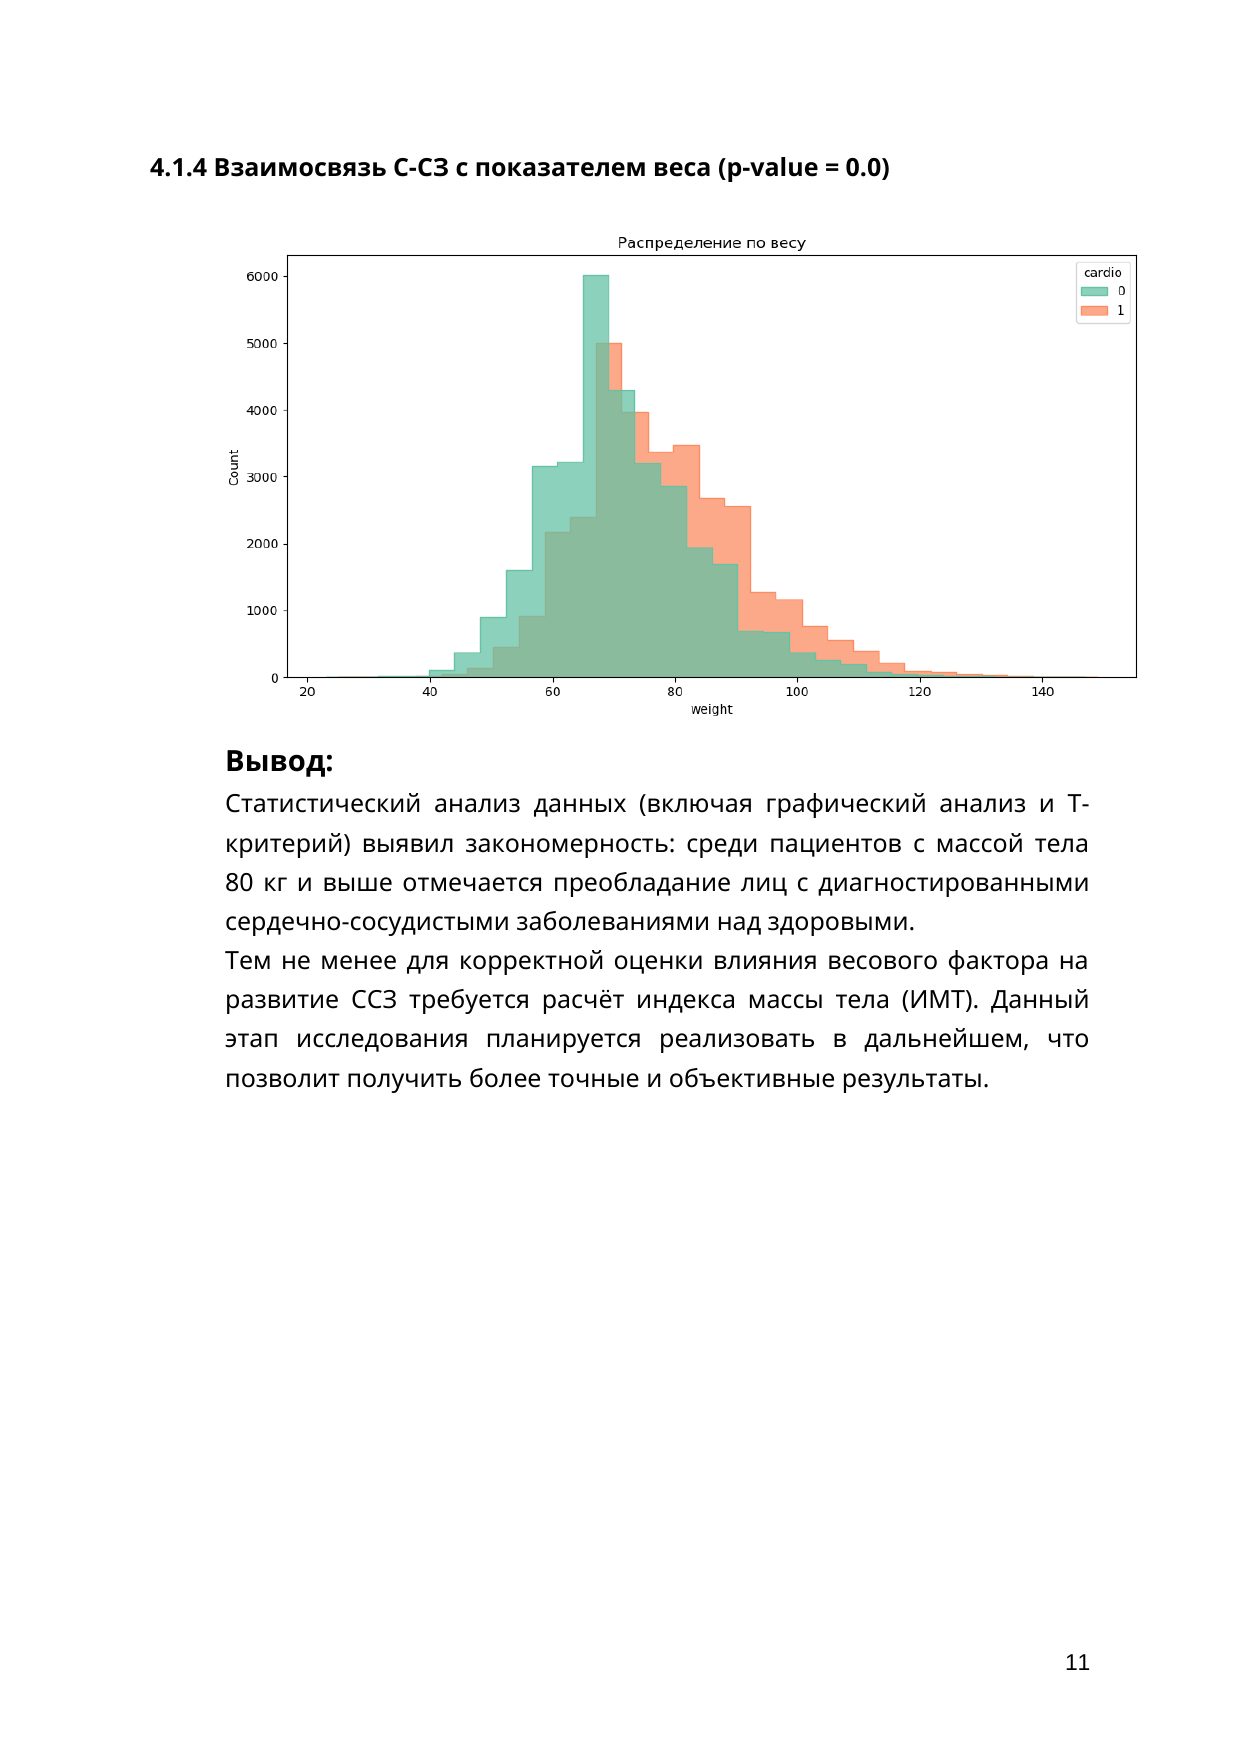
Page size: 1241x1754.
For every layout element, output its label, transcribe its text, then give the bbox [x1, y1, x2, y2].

text 4.1.4 Взаимосвязь С-СЗ с показателем веса (p-value = 0.0) [150, 150, 1090, 184]
text Тем не менее для корректной оценки влияния весового фактора на развитие ССЗ требуется расчёт индекса массы тела (ИМТ). Данный этап исследования планируется реализовать в дальнейшем, что позволит получить более точные и объективные результаты. [225, 943, 1090, 1094]
text Статистический анализ данных (включая графический анализ и Т-критерий) выявил закономерность: среди пациентов с массой тела 80 кг и выше отмечается преобладание лиц с диагностированными сердечно-сосудистыми заболеваниями над здоровыми. [225, 786, 1090, 938]
text Вывод: [150, 740, 1090, 780]
picture [150, 189, 1241, 737]
